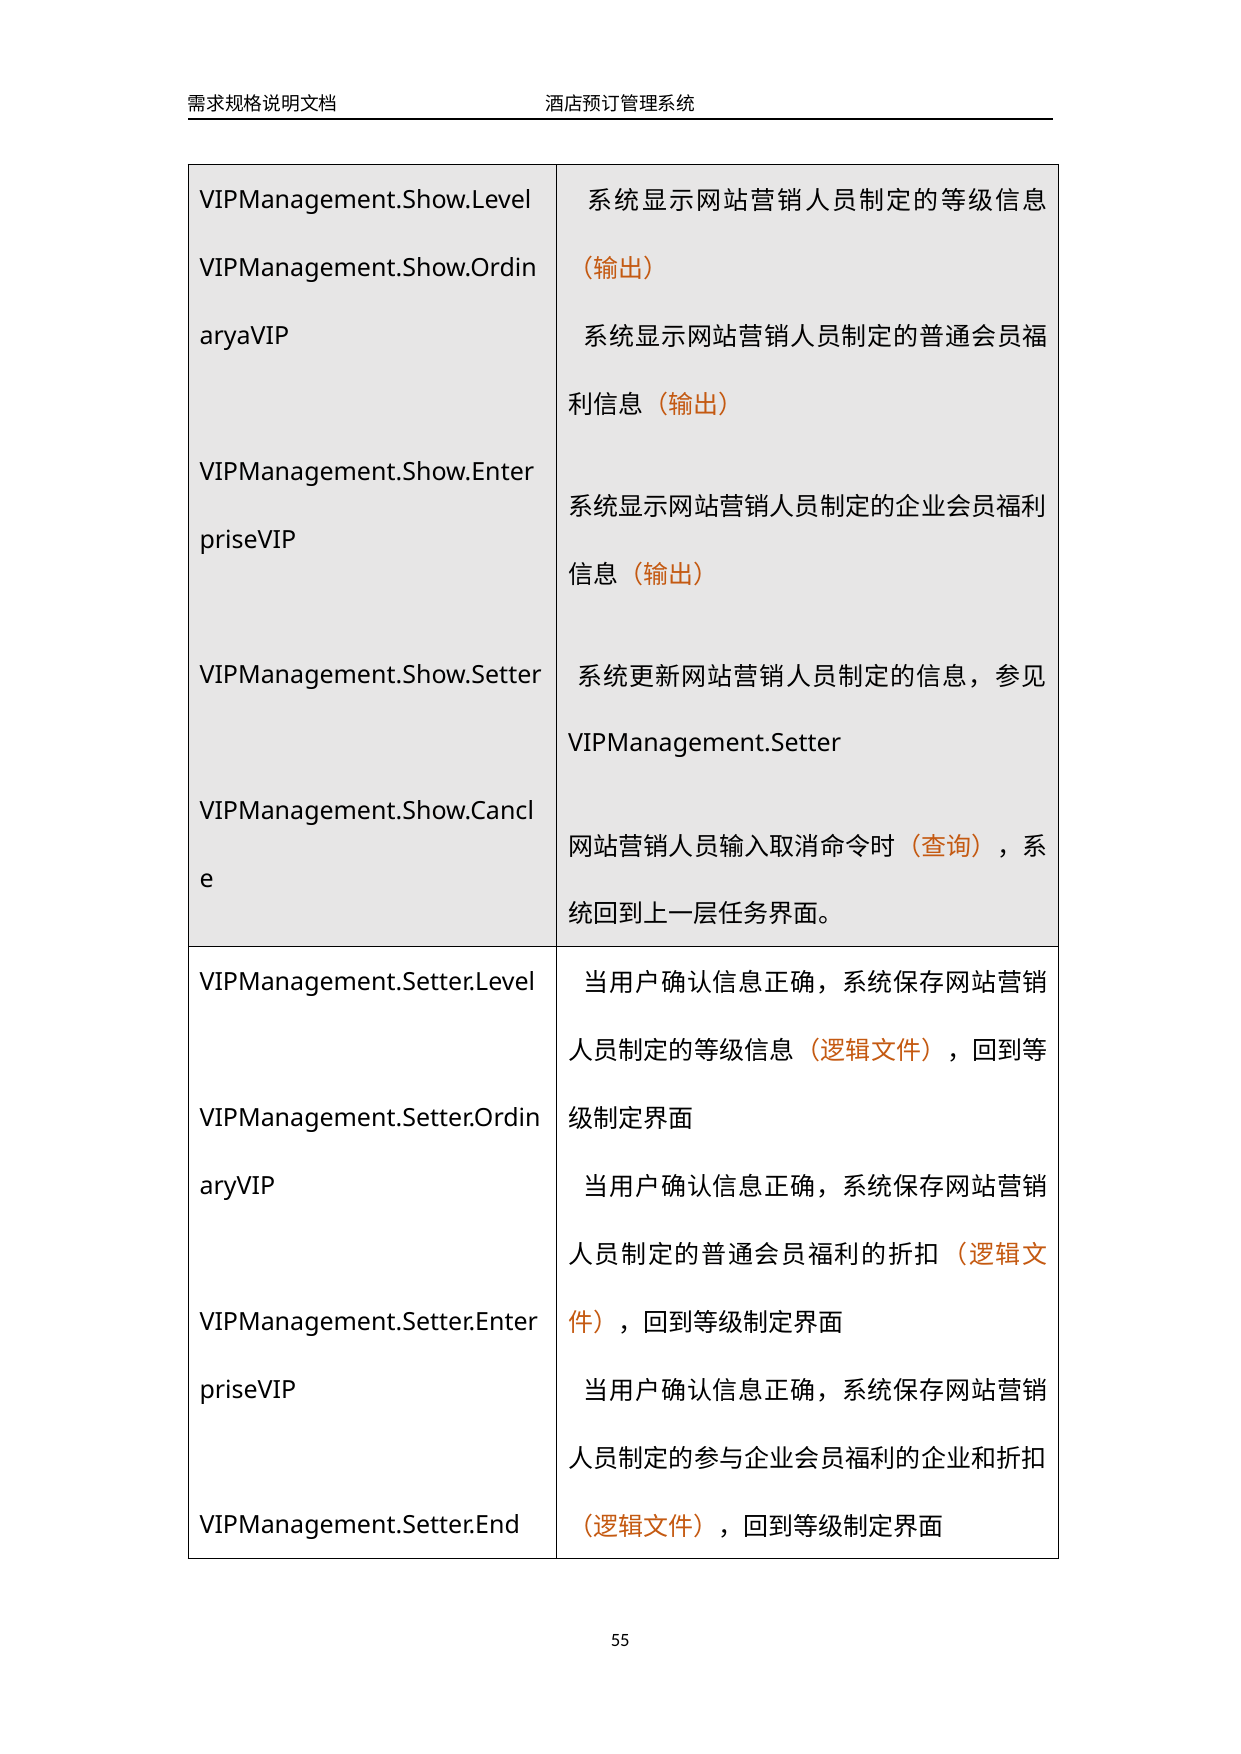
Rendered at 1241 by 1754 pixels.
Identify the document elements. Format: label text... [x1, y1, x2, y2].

table_cell 系统显示网站营销人员制定的等级信息（输出） 系统显示网站营销人员制定的普通会员福利信息（输出） 系统显示网站营销人员制定的企业会员福利信息（输出） 系统更新网站营销人员制定的信息，参见VIPManagement.Setter 网站营销人员输入取消命令时（查询），系统回到上一层任务界面。 [557, 165, 1058, 946]
table_cell VIPManagement.Show.Level VIPManagement.Show.OrdinaryaVIP VIPManagement.Show.EnterpriseVIP VIPManagement.Show.Setter VIPManagement.Show.Cancle [189, 165, 556, 946]
table_cell VIPManagement.Setter.Level VIPManagement.Setter.OrdinaryVIP VIPManagement.Setter.EnterpriseVIP VIPManagement.Setter.End [189, 947, 556, 1558]
